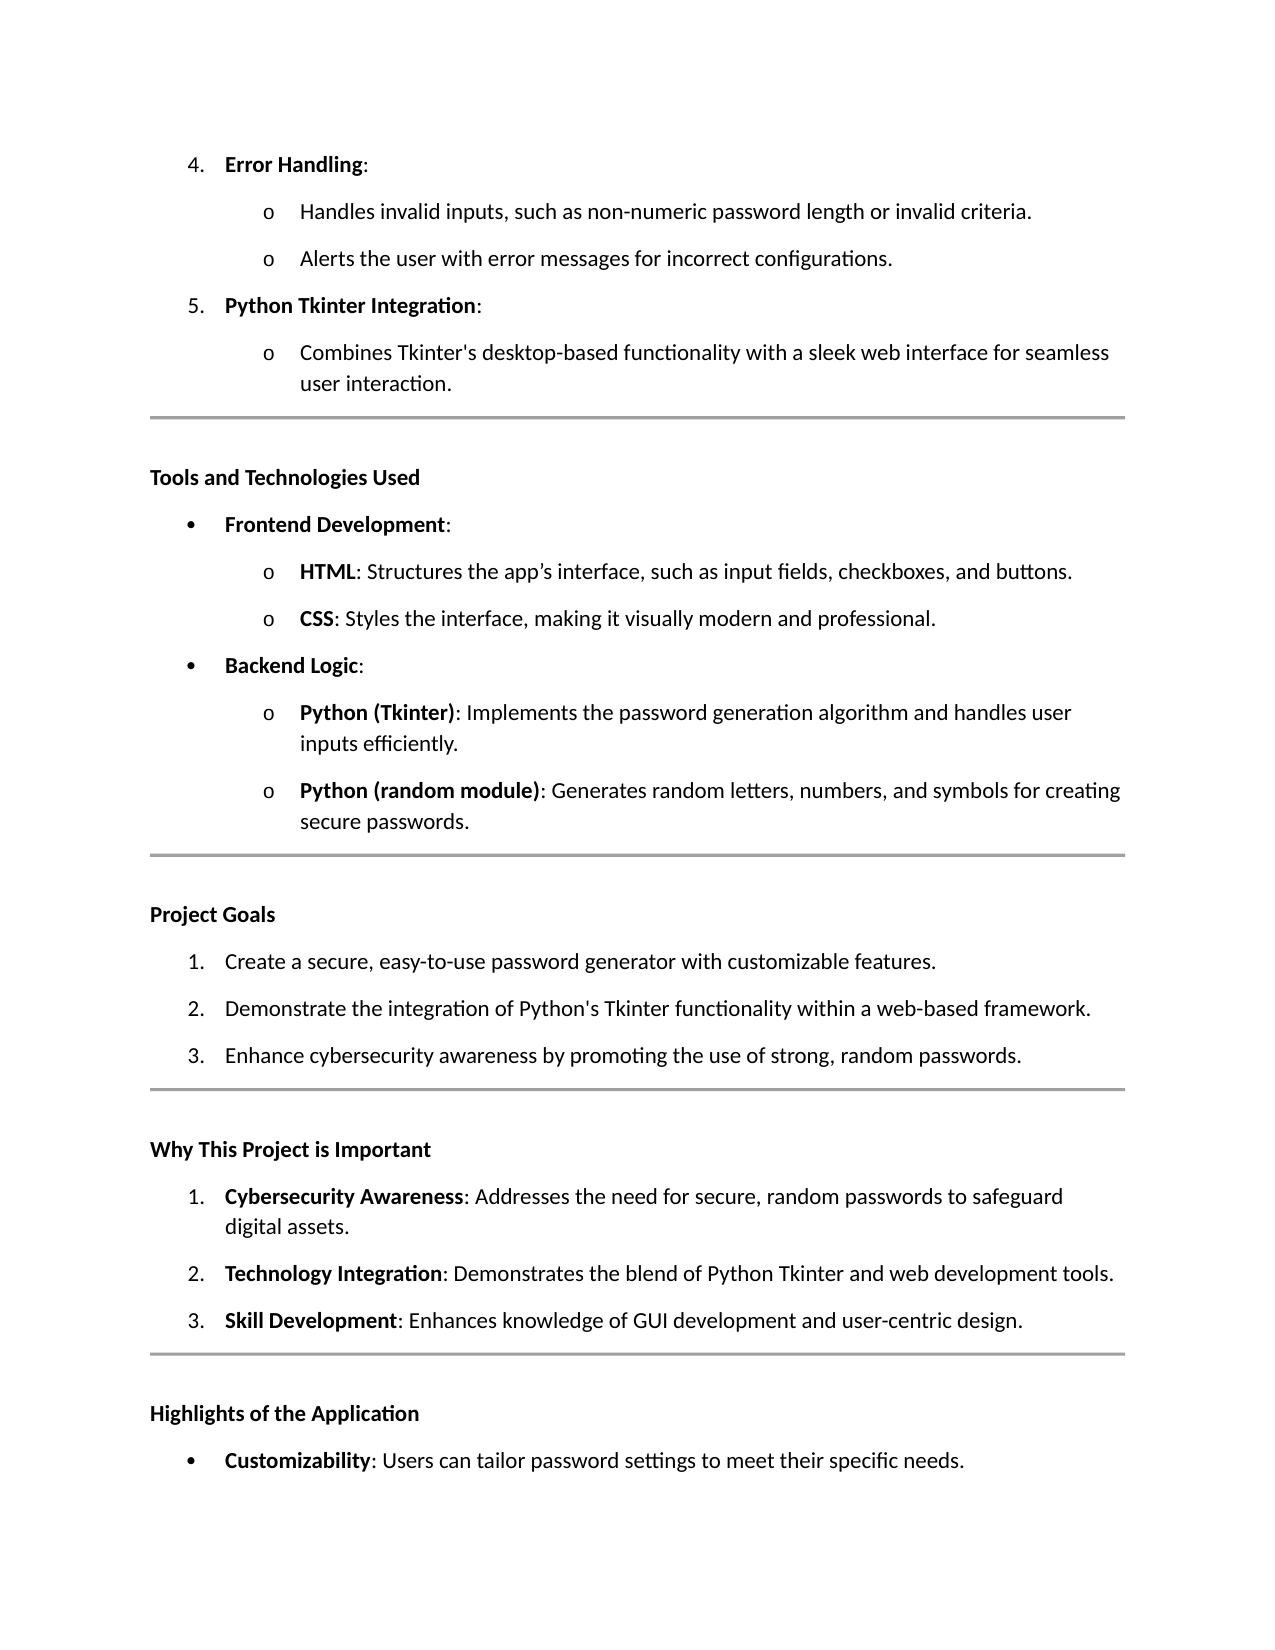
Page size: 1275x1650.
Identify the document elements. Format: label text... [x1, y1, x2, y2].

list CSS: Styles the interface, making it visually modern and professional. [262, 604, 1125, 633]
list Error Handling: [187, 150, 1125, 178]
list Python (random module): Generates random letters, numbers, and symbols for creating secure passwords. [262, 776, 1125, 835]
list Customizability: Users can tailor password settings to meet their specific needs. [187, 1446, 1125, 1474]
list Handles invalid inputs, such as non-numeric password length or invalid criteria. [262, 197, 1125, 225]
list Demonstrate the integration of Python's Tkinter functionality within a web-based framework. [187, 994, 1125, 1022]
list Python (Tkinter): Implements the password generation algorithm and handles user inputs efficiently. [262, 698, 1125, 757]
list HTML: Structures the app’s interface, such as input fields, checkboxes, and buttons. [262, 557, 1125, 585]
list Frontend Development: [187, 510, 1125, 538]
list Backend Logic: [187, 652, 1125, 679]
list Cybersecurity Awareness: Addresses the need for secure, random passwords to safeguard digital assets. [187, 1182, 1125, 1240]
list Enhance cybersecurity awareness by promoting the use of strong, random passwords. [187, 1041, 1125, 1069]
text Why This Project is Important [150, 1135, 1125, 1163]
text Project Goals [150, 901, 1125, 928]
list Combines Tkinter's desktop-based functionality with a sleek web interface for seamless user interaction. [262, 338, 1125, 397]
text Tools and Technologies Used [150, 463, 1125, 491]
list Create a secure, easy-to-use password generator with customizable features. [187, 947, 1125, 975]
list Technology Integration: Demonstrates the blend of Python Tkinter and web development tools. [187, 1259, 1125, 1287]
list Alerts the user with error messages for incorrect configurations. [262, 244, 1125, 273]
text Highlights of the Application [150, 1399, 1125, 1427]
list Skill Development: Enhances knowledge of GUI development and user-centric design. [187, 1306, 1125, 1334]
list Python Tkinter Integration: [187, 292, 1125, 320]
